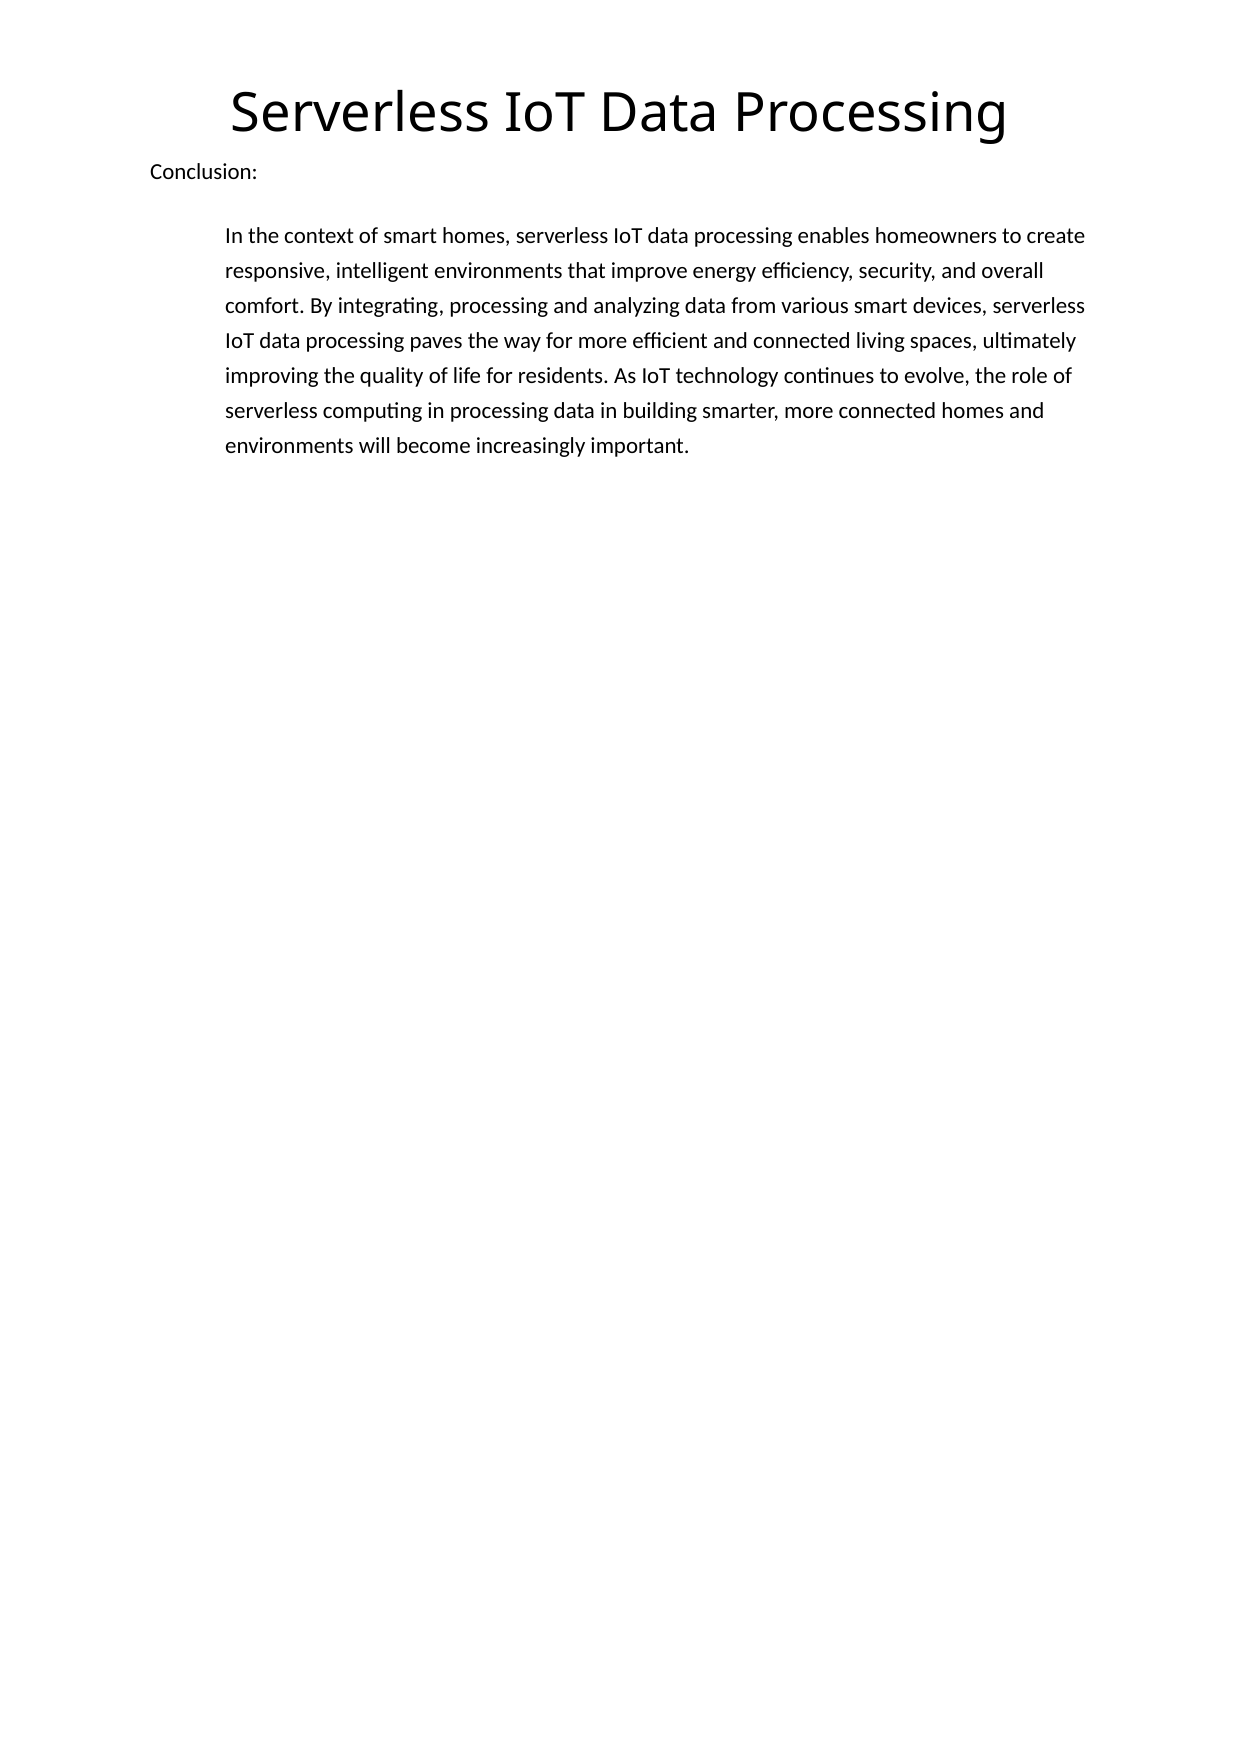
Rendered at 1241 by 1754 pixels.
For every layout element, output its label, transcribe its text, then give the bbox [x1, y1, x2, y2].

text Conclusion: [150, 150, 1090, 185]
text In the context of smart homes, serverless IoT data processing enables homeowners to create responsive, intelligent environments that improve energy efficiency, security, and overall comfort. By integrating, processing and analyzing data from various smart devices, serverless IoT data processing paves the way for more efficient and connected living spaces, ultimately improving the quality of life for residents. As IoT technology continues to evolve, the role of serverless computing in processing data in building smarter, more connected homes and environments will become increasingly important. [225, 214, 1090, 459]
